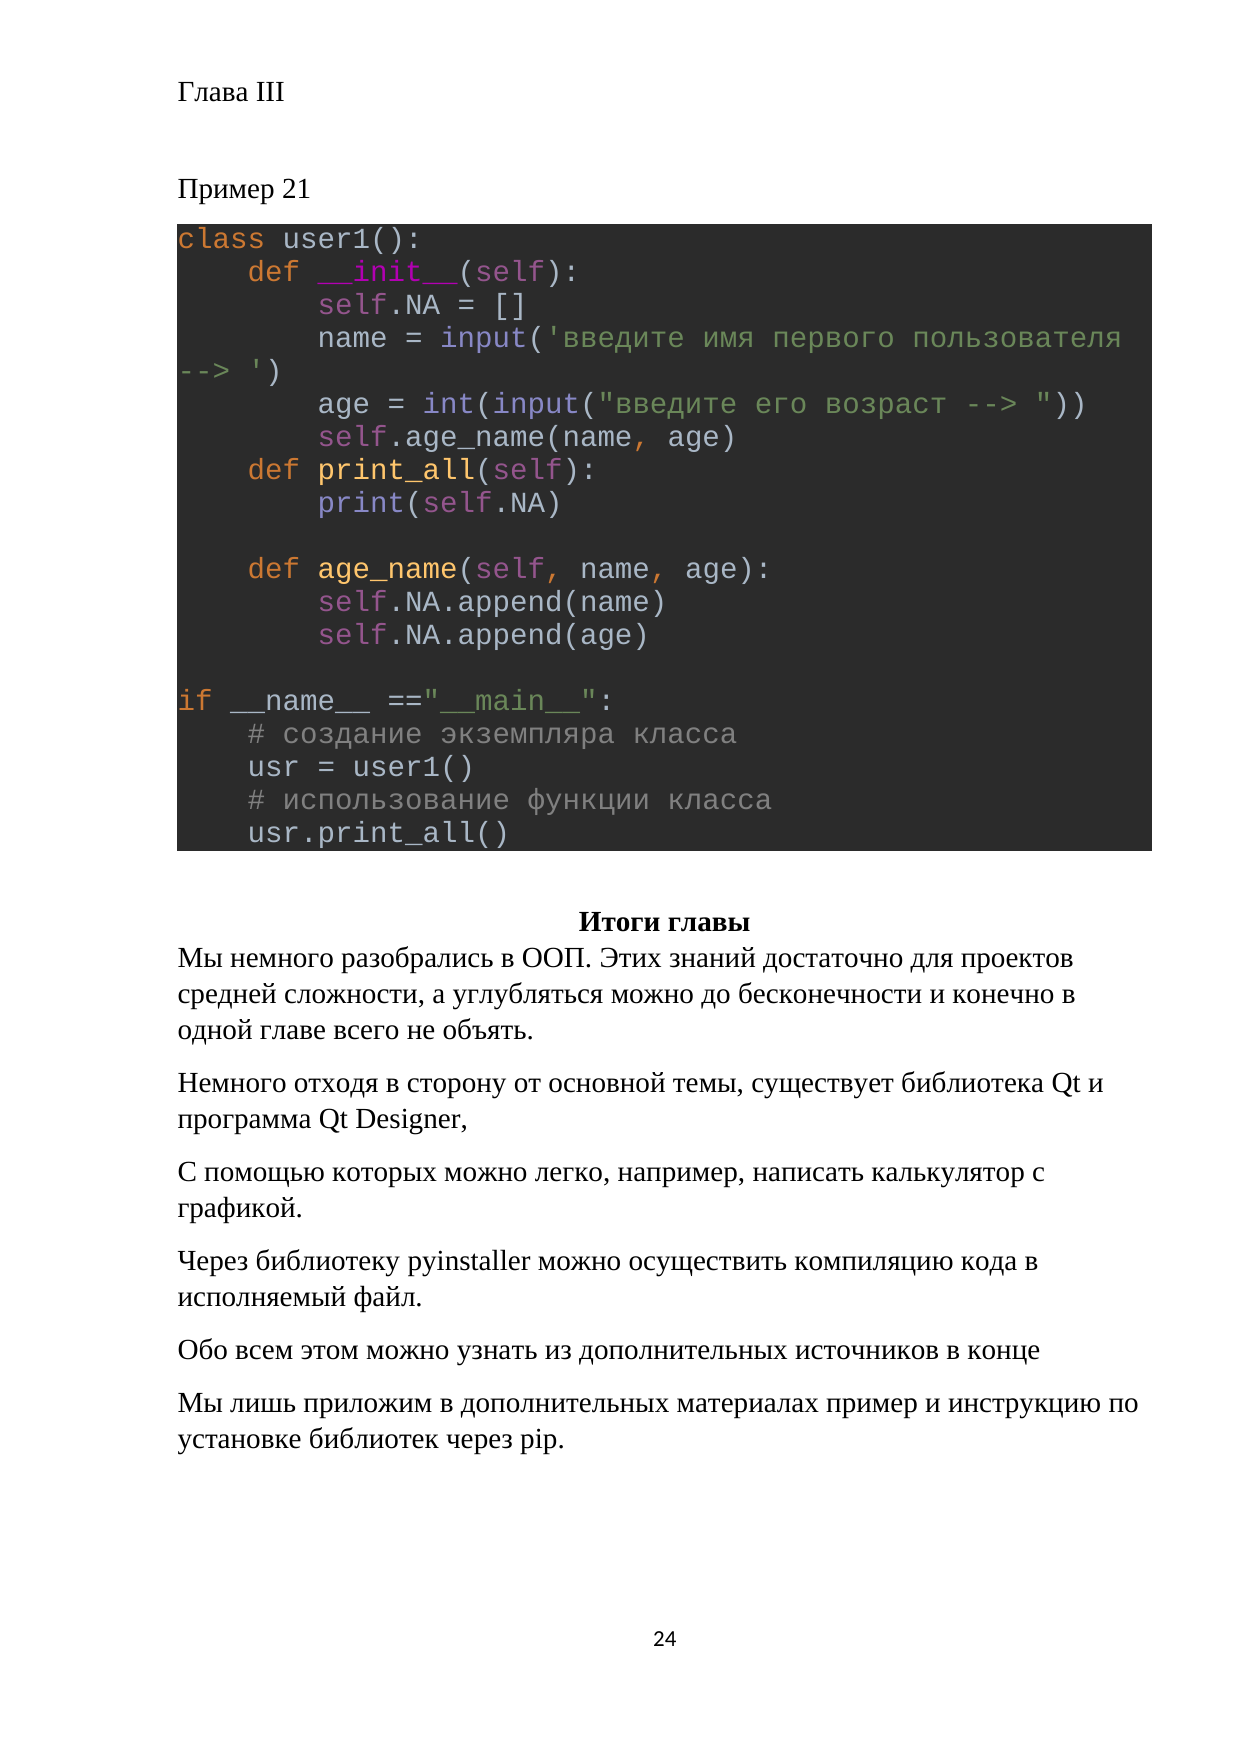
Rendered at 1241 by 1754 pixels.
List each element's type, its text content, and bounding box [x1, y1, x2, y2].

text class user1(): def __init__(self): self.NA = [] name = input('введите имя первого пользователя --> ') age = int(input("введите его возраст --> ")) self.age_name(name, age) def print_all(self): print(self.NA) def age_name(self, name, age): self.NA.append(name) self.NA.append(age) if __name__ =="__main__": # создание экземпляра класса usr = user1() # использование функции класса usr.print_all() [177, 224, 1152, 851]
text С помощью которых можно легко, например, написать калькулятор с графикой. [177, 1154, 1152, 1224]
text Обо всем этом можно узнать из дополнительных источников в конце [177, 1332, 1152, 1366]
text Через библиотеку pyinstaller можно осуществить компиляцию кода в исполняемый файл. [177, 1243, 1152, 1313]
text Пример 21 [177, 171, 1152, 204]
text Немного отходя в сторону от основной темы, существует библиотека Qt и программа Qt Designer, [177, 1065, 1152, 1135]
text Мы немного разобрались в ООП. Этих знаний достаточно для проектов средней сложности, а углубляться можно до бесконечности и конечно в одной главе всего не объять. [177, 940, 1152, 1046]
subtitle Итоги главы [177, 904, 1152, 937]
text Мы лишь приложим в дополнительных материалах пример и инструкцию по установке библиотек через pip. [177, 1385, 1152, 1454]
